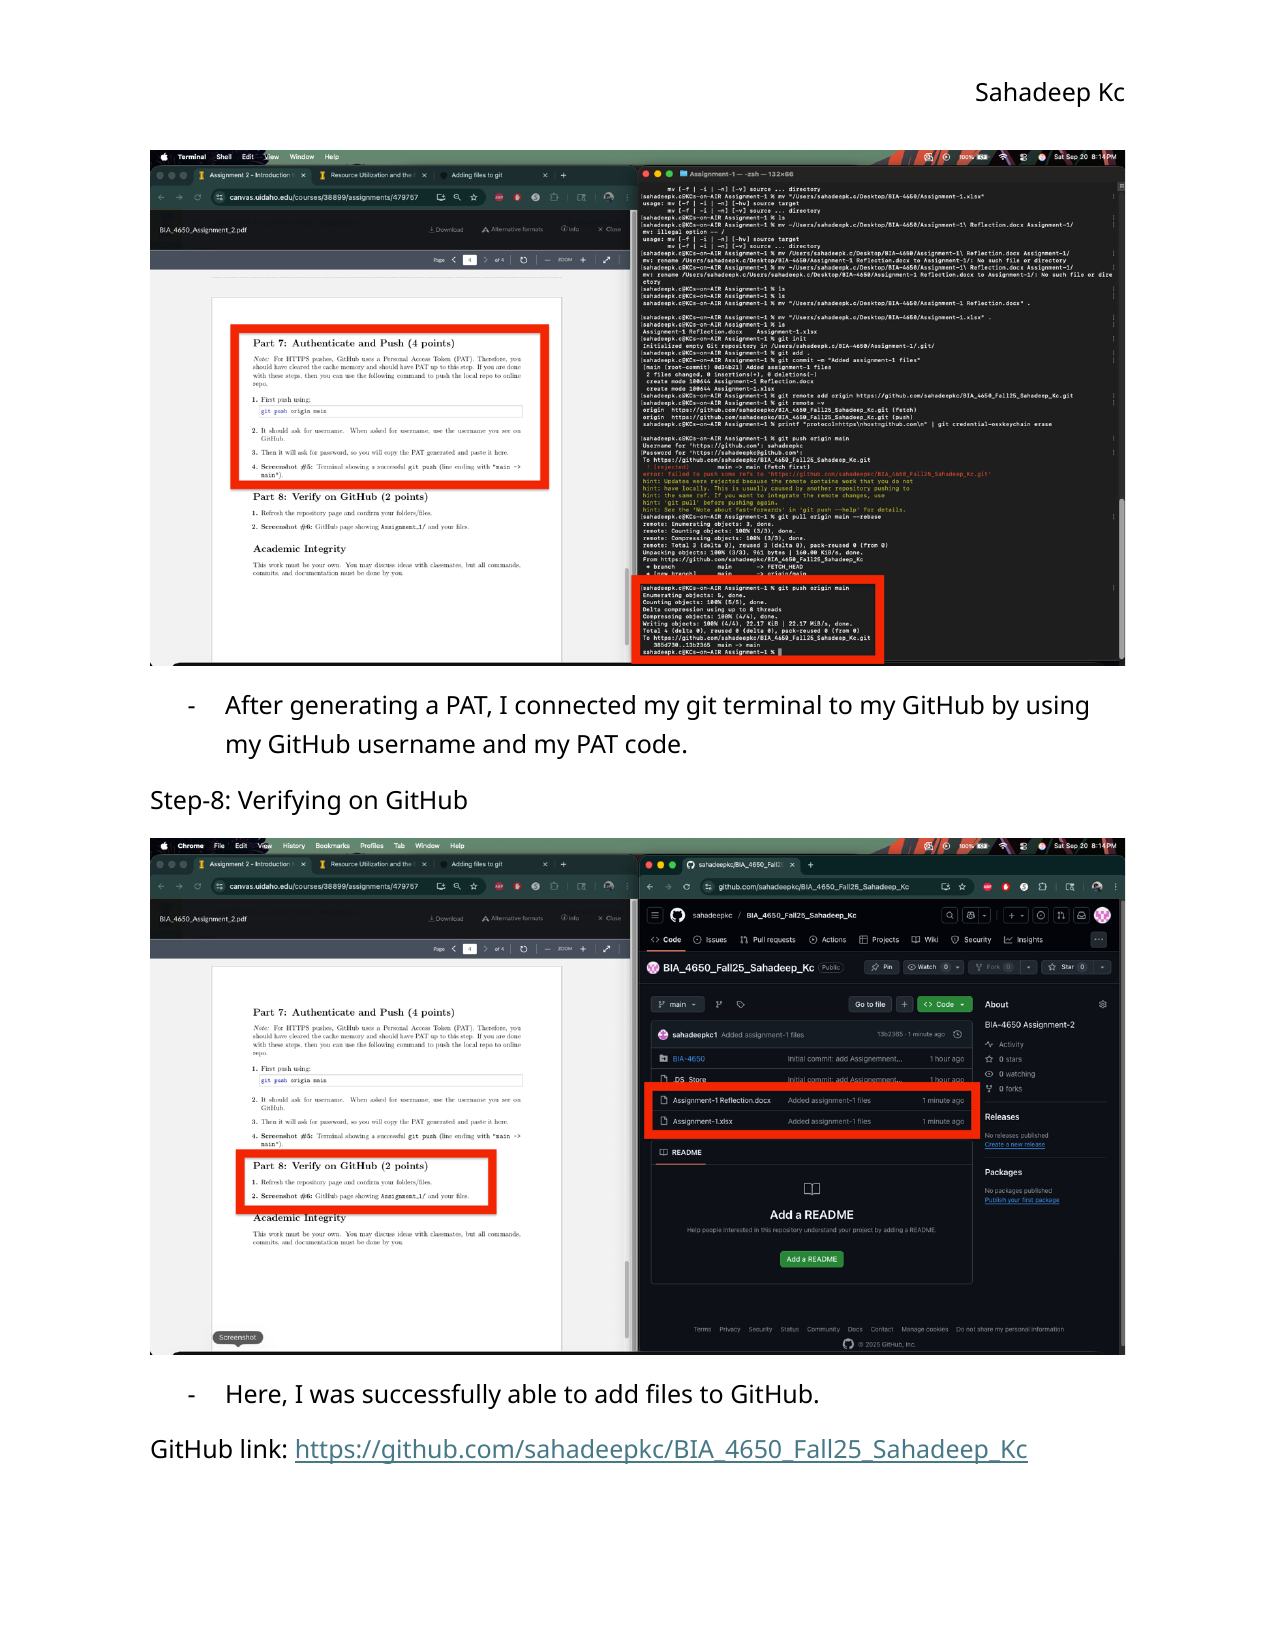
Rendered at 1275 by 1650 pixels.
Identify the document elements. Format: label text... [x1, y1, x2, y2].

list After generating a PAT, I connected my git terminal to my GitHub by using my GitHub username and my PAT code. [187, 688, 1125, 761]
list Here, I was successfully able to add files to GitHub. [187, 1376, 1125, 1410]
text GitHub link: https://github.com/sahadeepkc/BIA_4650_Fall25_Sahadeep_Kc [150, 1432, 1125, 1466]
text Step-8: Verifying on GitHub [150, 783, 1125, 817]
picture [150, 838, 1125, 1355]
picture [150, 150, 1125, 666]
